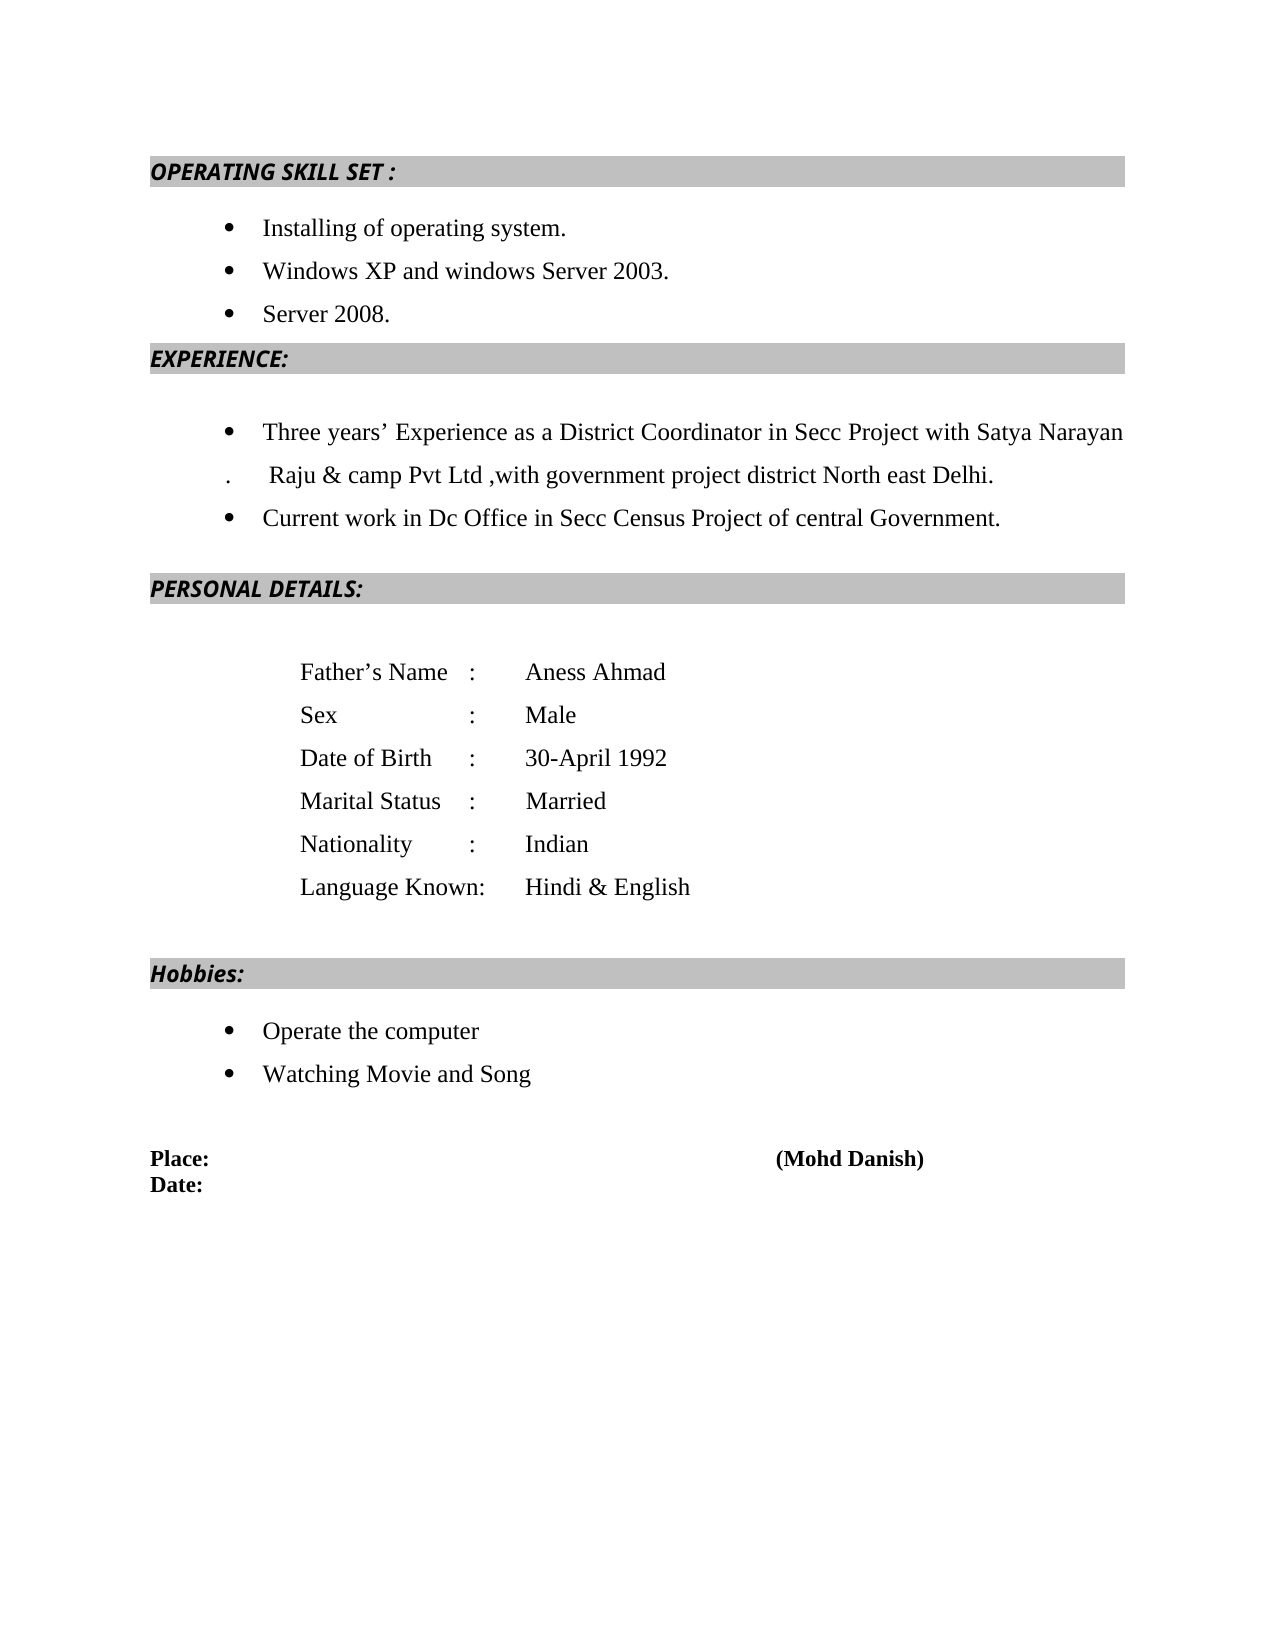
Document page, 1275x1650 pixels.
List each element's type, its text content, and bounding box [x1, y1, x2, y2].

list Current work in Dc Office in Secc Census Project of central Government. [225, 503, 1125, 532]
text PERSONAL DETAILS: [150, 573, 1125, 604]
text EXPERIENCE: [150, 343, 1125, 374]
text Language Known: Hindi & English [150, 872, 1125, 901]
list Operate the computer [225, 1016, 1125, 1044]
text Sex : Male [150, 700, 1125, 728]
list Three years’ Experience as a District Coordinator in Secc Project with Satya Narayan . Raju & camp Pvt Ltd ,with government project district North east Delhi. [225, 417, 1125, 489]
list Windows XP and windows Server 2003. [225, 256, 1125, 285]
text OPERATING SKILL SET : [150, 156, 1125, 187]
text Hobbies: [150, 958, 1125, 989]
list Installing of operating system. [225, 213, 1125, 242]
text Date of Birth : 30-April 1992 [150, 743, 1125, 772]
text Father’s Name : Aness Ahmad [150, 657, 1125, 685]
text Nationality : Indian [150, 829, 1125, 858]
text Marital Status : Married [150, 786, 1125, 815]
text Date: [150, 1172, 1125, 1198]
text Place: (Mohd Danish) [150, 1145, 1125, 1172]
list Watching Movie and Song [225, 1059, 1125, 1088]
list Server 2008. [225, 299, 1125, 328]
